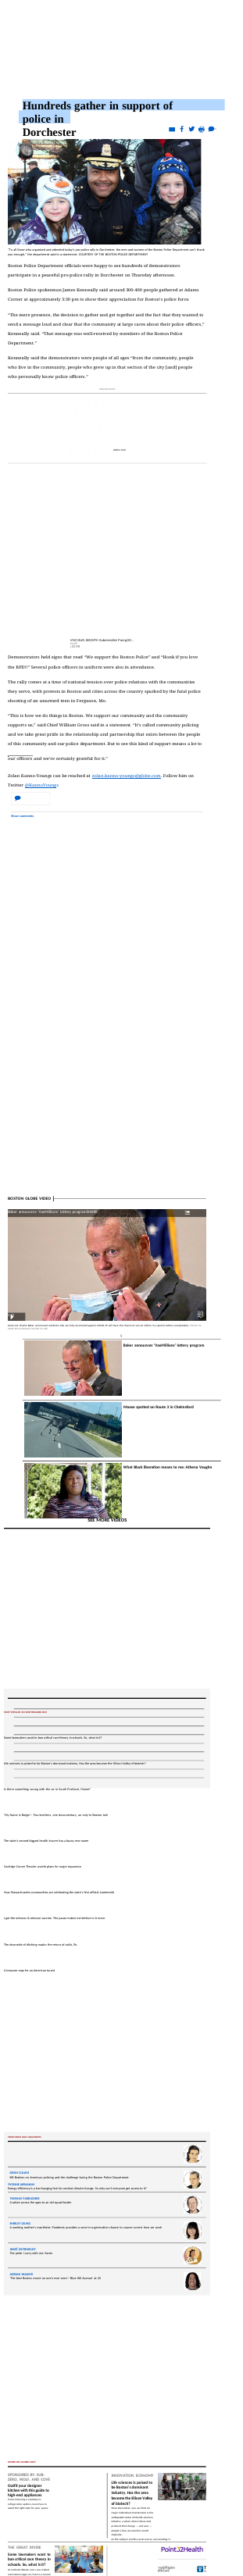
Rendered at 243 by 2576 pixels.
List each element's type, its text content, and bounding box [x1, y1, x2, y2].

picture [184, 2196, 202, 2214]
picture [70, 398, 145, 459]
picture [184, 2171, 202, 2189]
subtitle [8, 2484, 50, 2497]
picture [24, 1463, 122, 1518]
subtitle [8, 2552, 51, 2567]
picture [8, 2469, 107, 2511]
picture [158, 2478, 206, 2500]
picture [24, 1340, 122, 1396]
picture [8, 139, 202, 244]
picture [158, 2546, 206, 2573]
picture [184, 2246, 202, 2264]
picture [184, 2145, 202, 2163]
picture [8, 1209, 206, 1321]
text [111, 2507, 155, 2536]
picture [55, 2546, 103, 2573]
picture [24, 1402, 122, 1457]
picture [184, 2221, 202, 2239]
picture [184, 2271, 202, 2290]
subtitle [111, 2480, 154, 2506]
